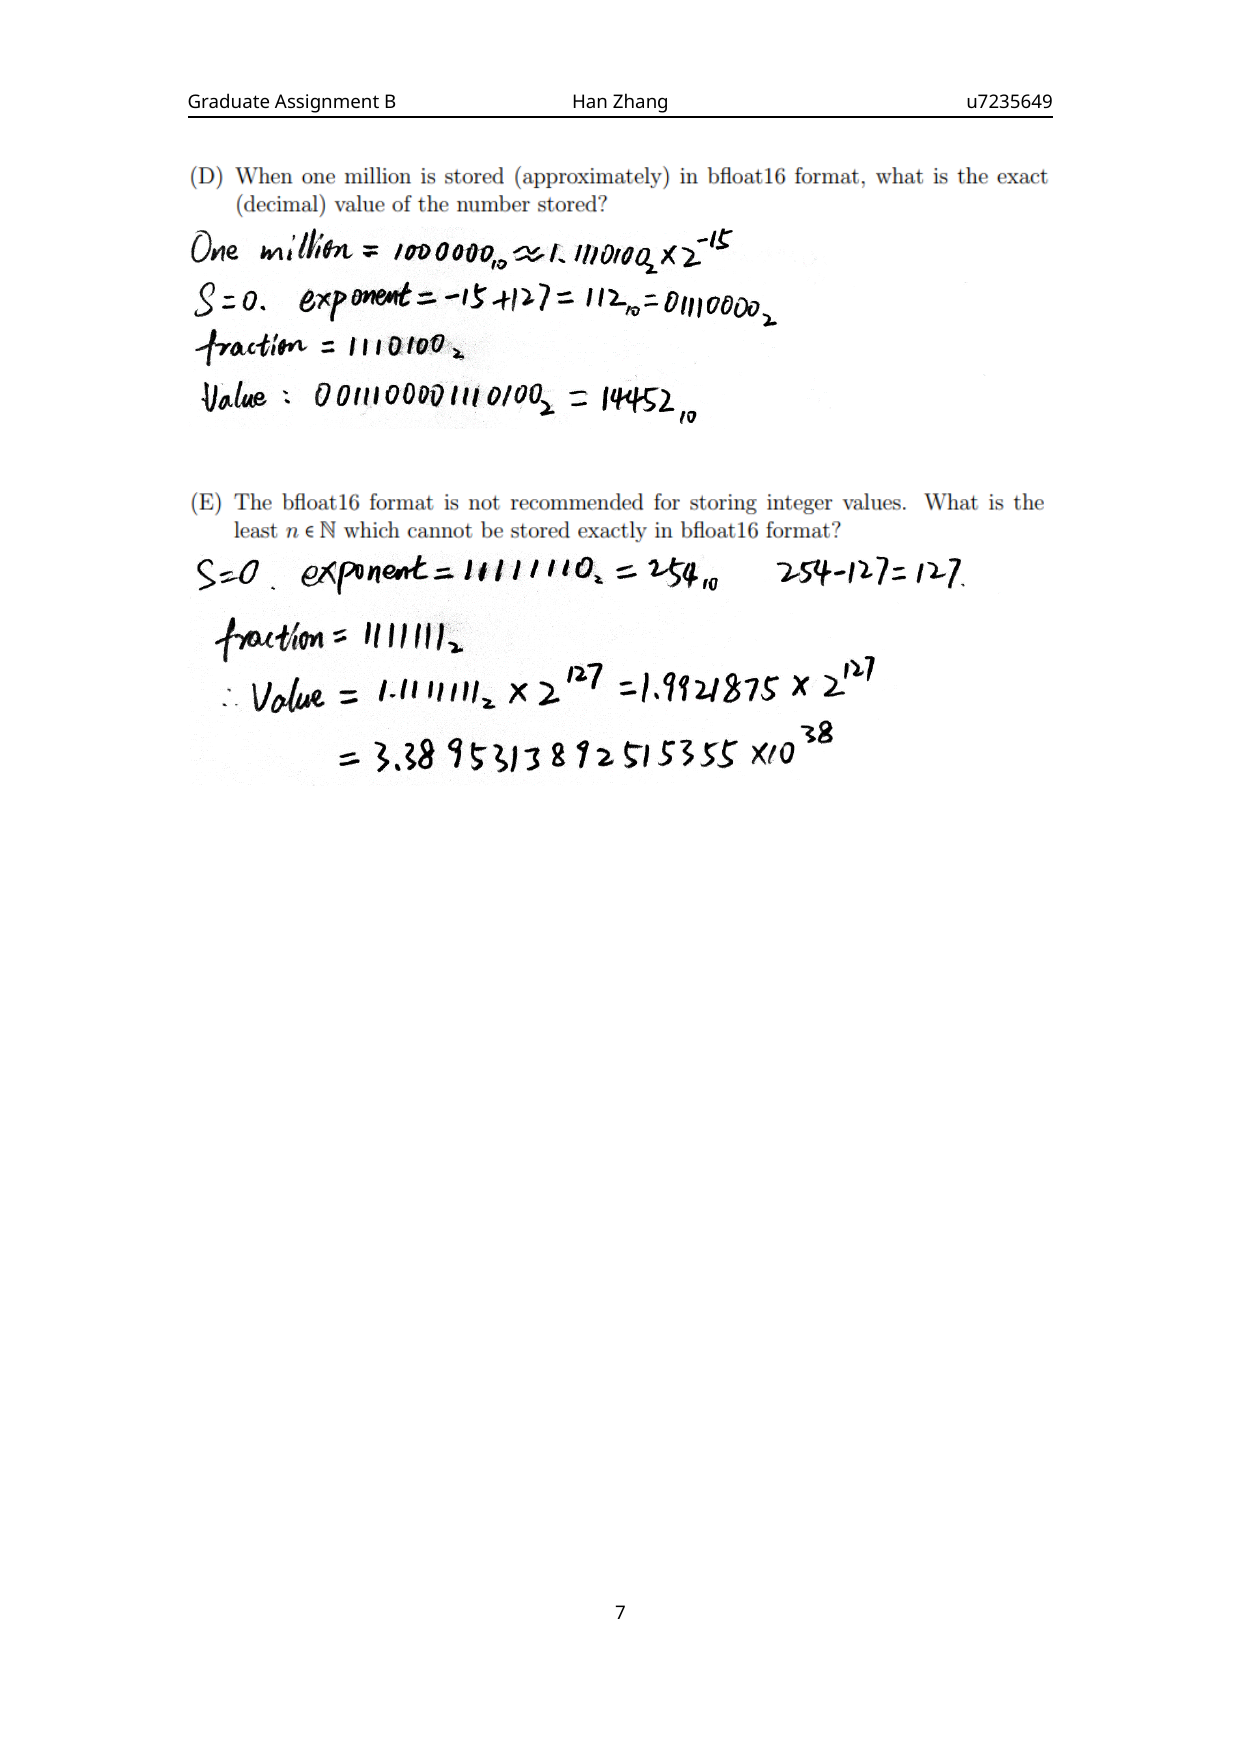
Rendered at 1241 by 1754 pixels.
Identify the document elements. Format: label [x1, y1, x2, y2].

picture [187, 549, 1053, 786]
picture [187, 484, 1053, 547]
picture [187, 224, 1051, 429]
picture [187, 159, 1053, 222]
